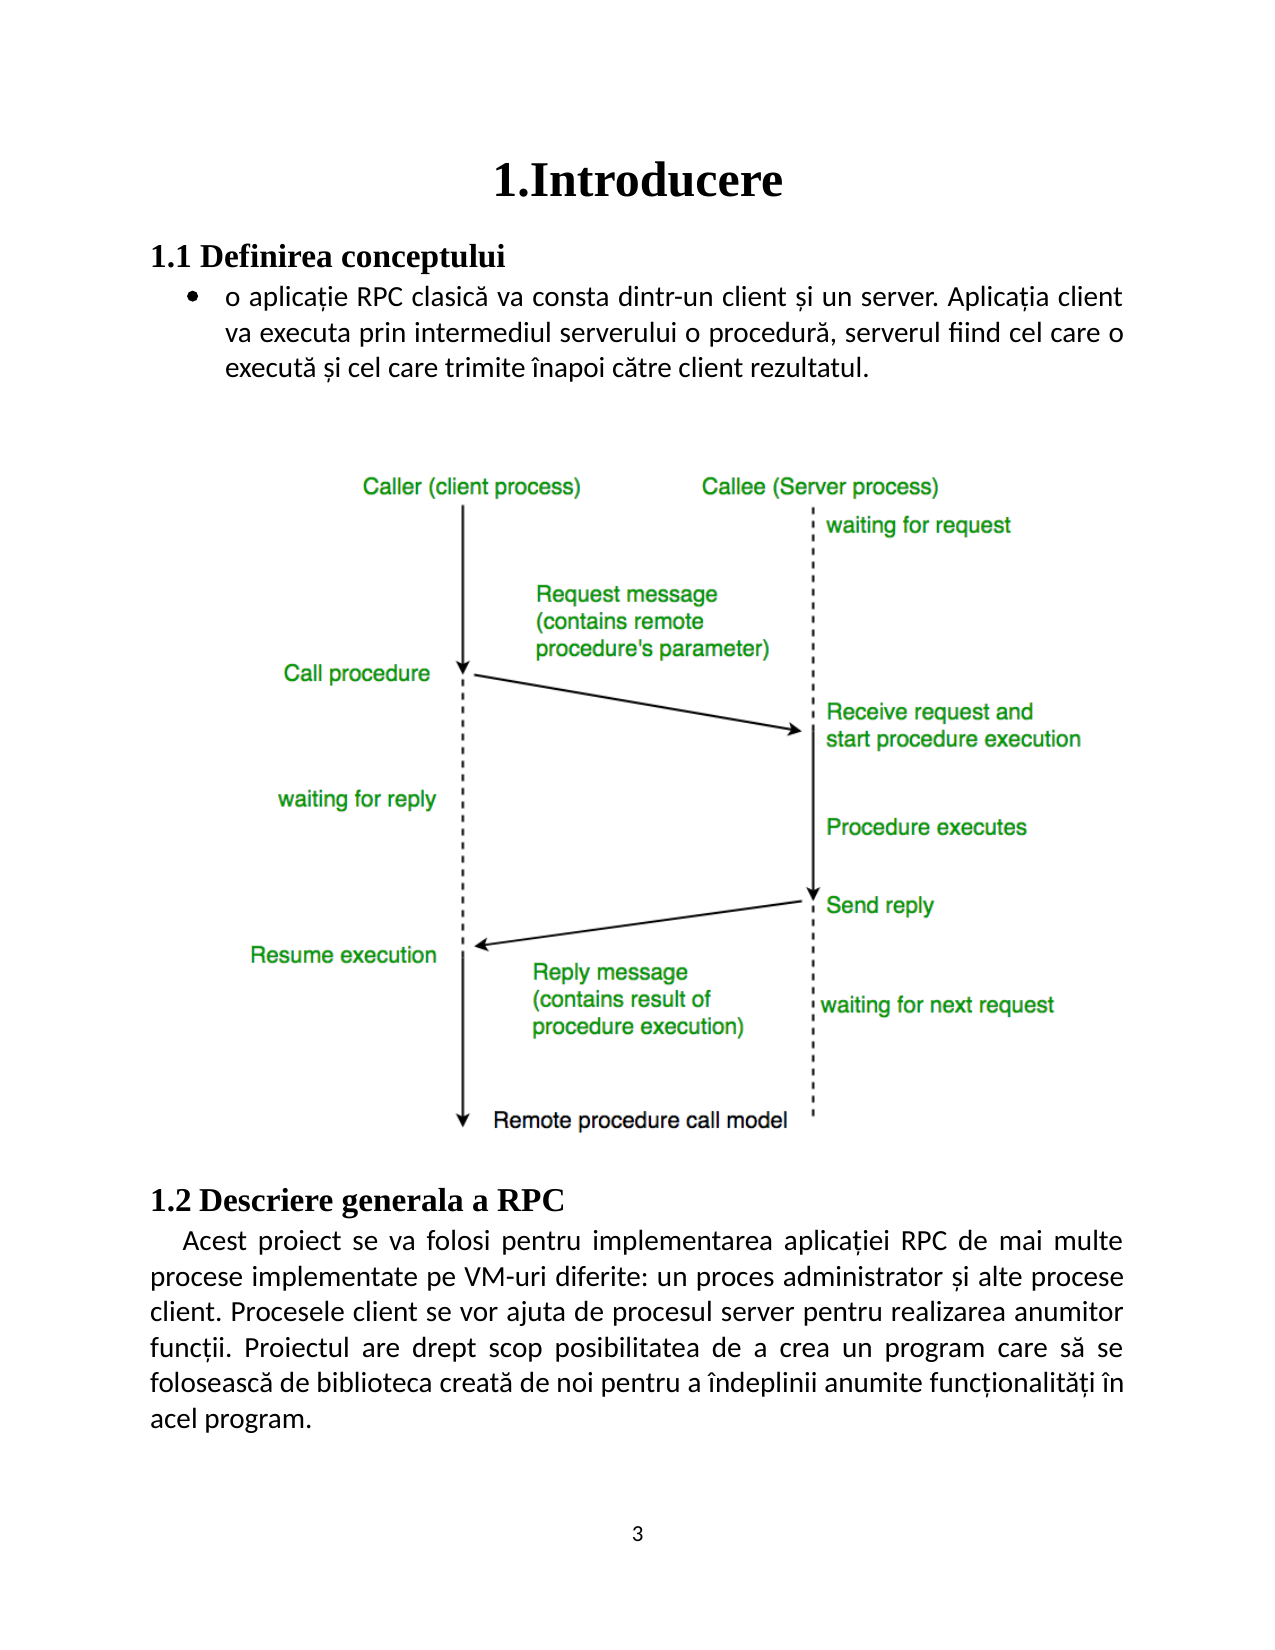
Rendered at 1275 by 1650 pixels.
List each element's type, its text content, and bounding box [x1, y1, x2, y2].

subtitle 1.Introducere [150, 150, 1125, 207]
picture [225, 448, 1119, 1162]
subtitle 1.2 Descriere generala a RPC [150, 1181, 1125, 1219]
subtitle 1.1 Definirea conceptului [150, 237, 1125, 275]
text Acest proiect se va folosi pentru implementarea aplicației RPC de mai multe procese implementate pe VM-uri diferite: un proces administrator și alte procese client. Procesele client se vor ajuta de procesul server pentru realizarea anumitor funcții. Proiectul are drept scop posibilitatea de a crea un program care să se folosească de biblioteca creată de noi pentru a îndeplinii anumite funcționalități în acel program. [150, 1222, 1125, 1436]
list o aplicație RPC clasică va consta dintr-un client și un server. Aplicația client va executa prin intermediul serverului o procedură, serverul fiind cel care o execută și cel care trimite înapoi către client rezultatul. [187, 278, 1125, 385]
